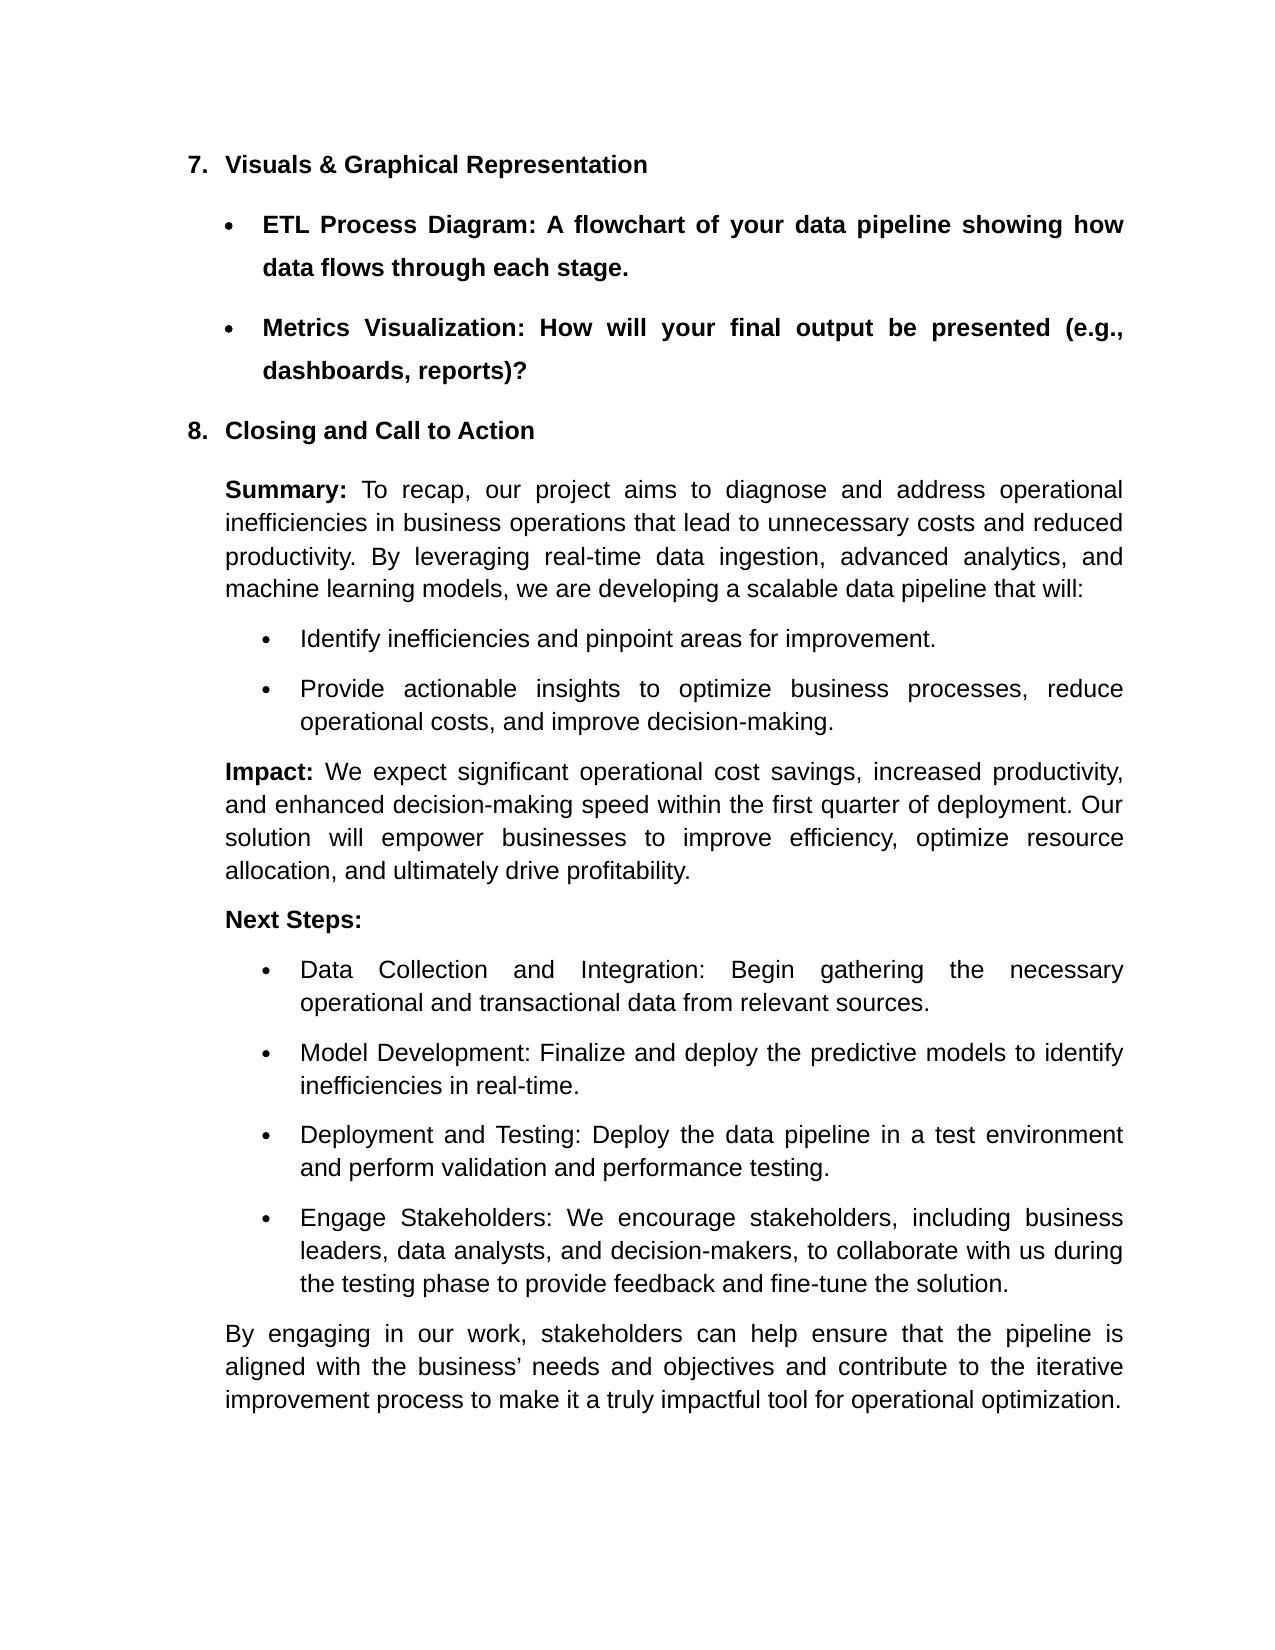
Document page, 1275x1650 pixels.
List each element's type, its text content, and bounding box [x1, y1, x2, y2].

list Closing and Call to Action [187, 416, 1125, 444]
text Summary: To recap, our project aims to diagnose and address operational inefficiencies in business operations that lead to unnecessary costs and reduced productivity. By leveraging real-time data ingestion, advanced analytics, and machine learning models, we are developing a scalable data pipeline that will: [225, 475, 1125, 603]
list Provide actionable insights to optimize business processes, reduce operational costs, and improve decision-making. [262, 674, 1125, 736]
list Deployment and Testing: Deploy the data pipeline in a test environment and perform validation and performance testing. [262, 1120, 1125, 1182]
list Model Development: Finalize and deploy the predictive models to identify inefficiencies in real-time. [262, 1038, 1125, 1099]
list Visuals & Graphical Representation [187, 150, 1125, 179]
text Next Steps: [225, 905, 1125, 934]
list Data Collection and Integration: Begin gathering the necessary operational and transactional data from relevant sources. [262, 955, 1125, 1017]
text By engaging in our work, stakeholders can help ensure that the pipeline is aligned with the business’ needs and objectives and contribute to the iterative improvement process to make it a truly impactful tool for operational optimization. [225, 1319, 1125, 1414]
text Impact: We expect significant operational cost savings, increased productivity, and enhanced decision-making speed within the first quarter of deployment. Our solution will empower businesses to improve efficiency, optimize resource allocation, and ultimately drive profitability. [225, 757, 1125, 884]
list Identify inefficiencies and pinpoint areas for improvement. [262, 624, 1125, 653]
list Engage Stakeholders: We encourage stakeholders, including business leaders, data analysts, and decision-makers, to collaborate with us during the testing phase to provide feedback and fine-tune the solution. [262, 1203, 1125, 1298]
list ETL Process Diagram: A flowchart of your data pipeline showing how data flows through each stage. [225, 210, 1125, 282]
list Metrics Visualization: How will your final output be presented (e.g., dashboards, reports)? [225, 313, 1125, 384]
